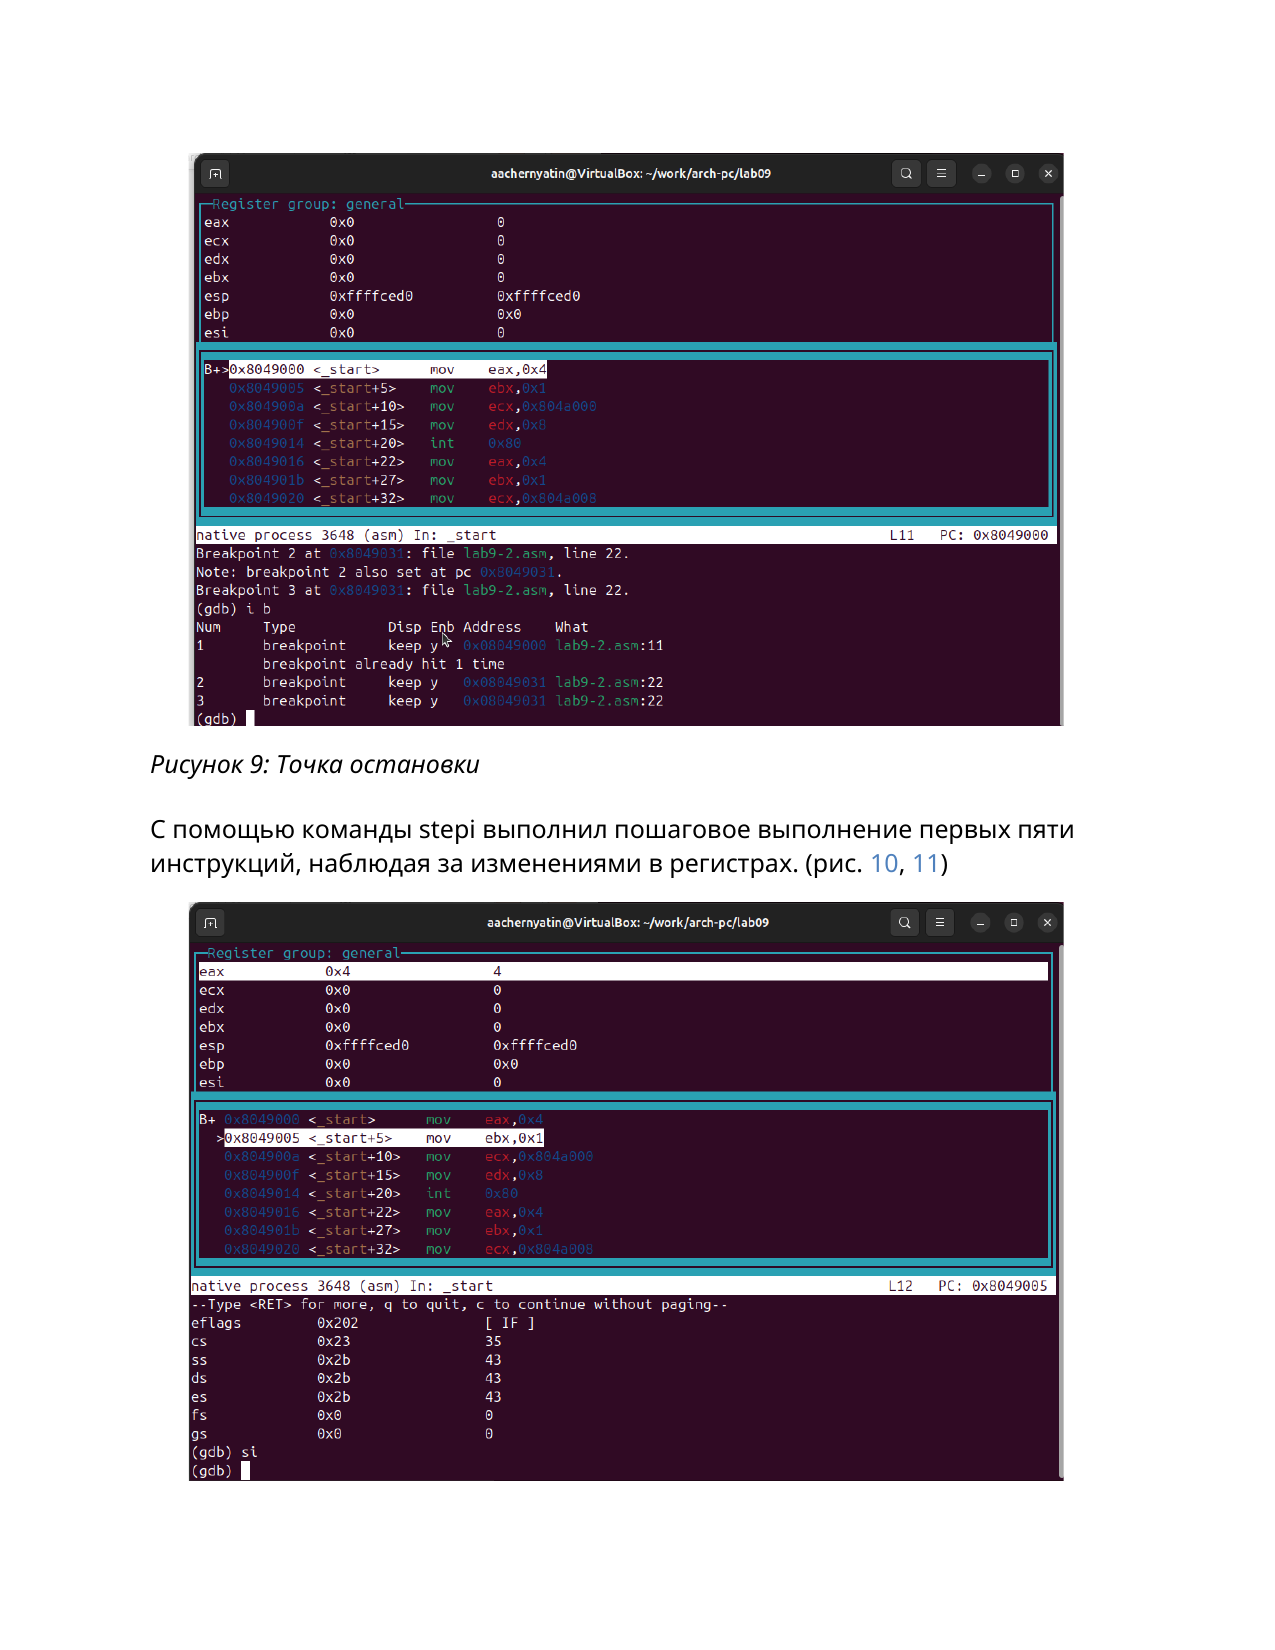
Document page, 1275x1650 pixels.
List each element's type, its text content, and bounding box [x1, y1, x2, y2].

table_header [139, 899, 1114, 1484]
picture [188, 902, 1064, 1481]
text С помощью команды stepi выполнил пошаговое выполнение первых пяти инструкций, наблюдая за изменениями в регистрах. (рис. 10, 11) [150, 812, 1125, 880]
table_header Рисунок 9: Точка остановки [139, 150, 1114, 793]
picture [188, 153, 1064, 726]
